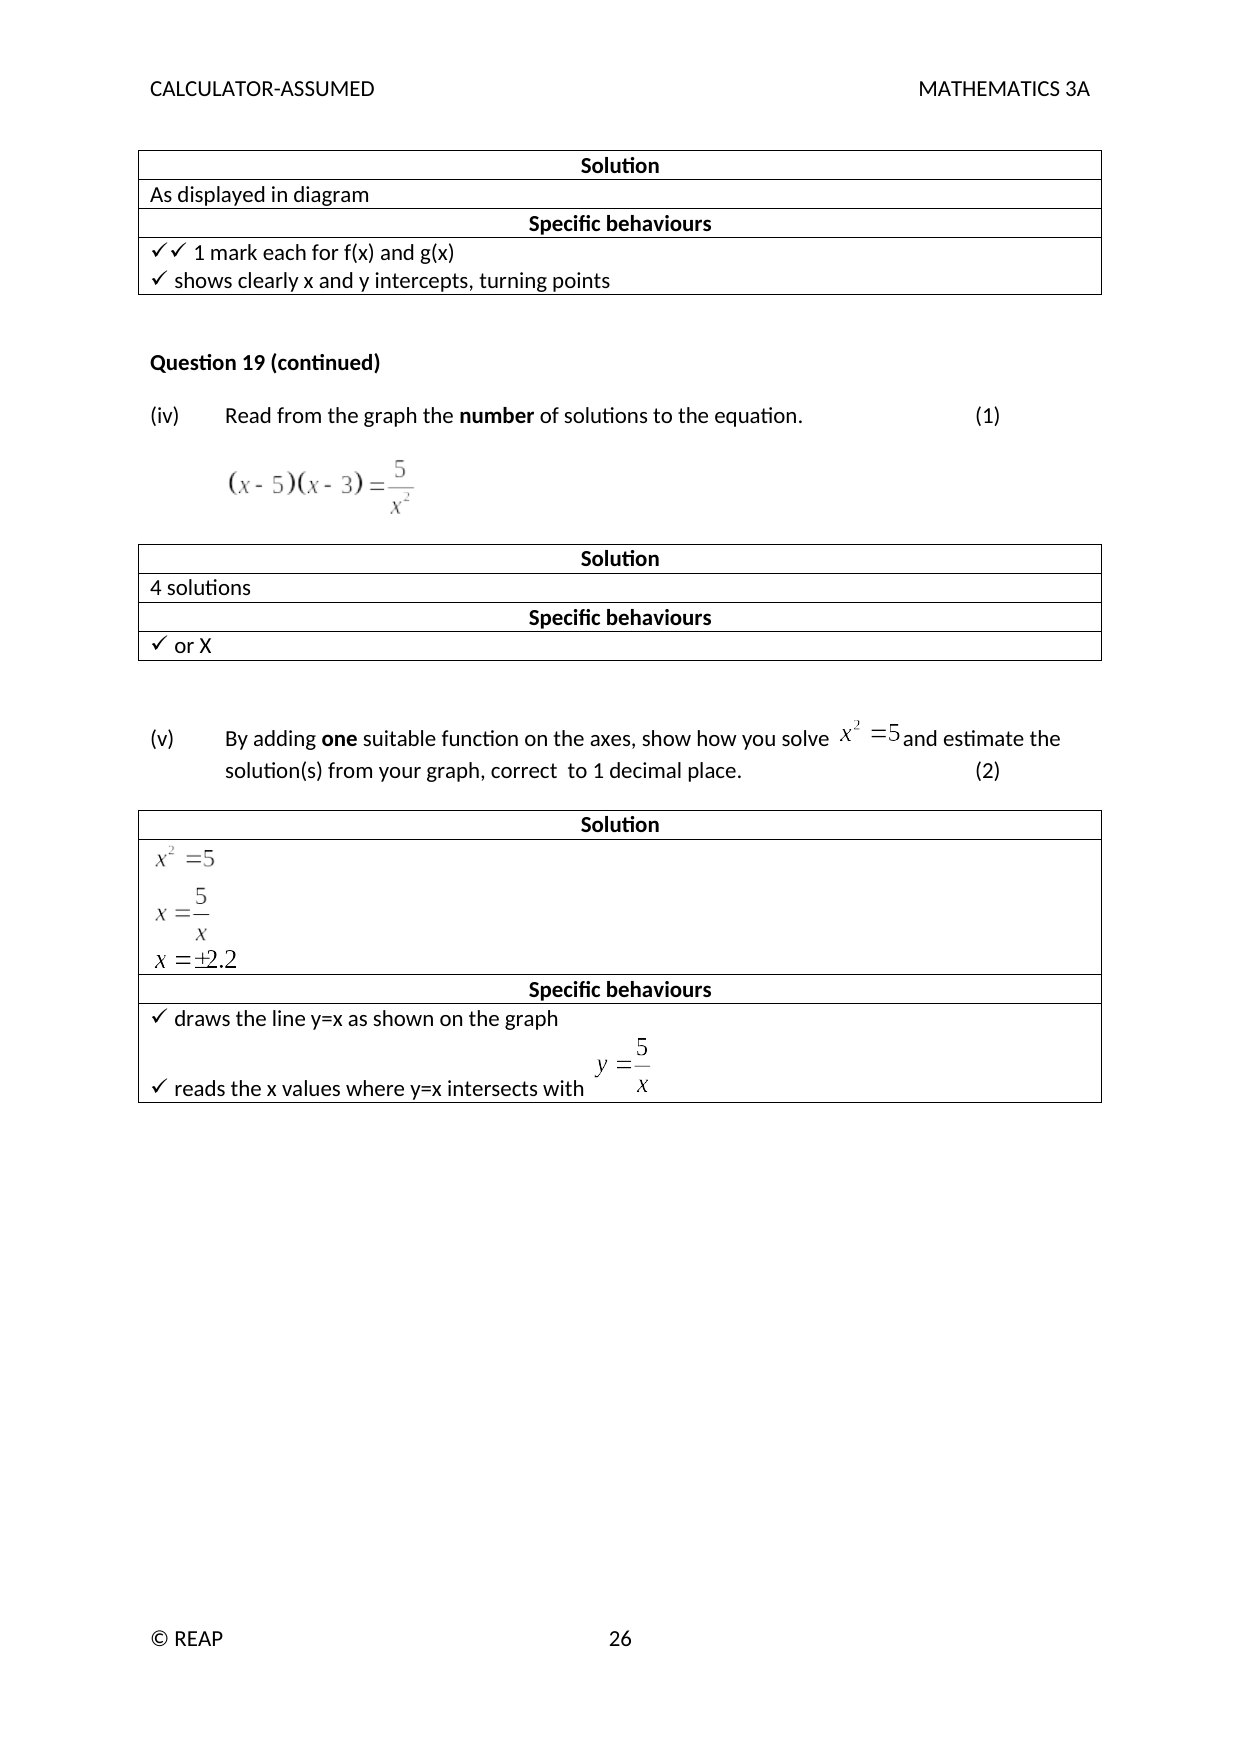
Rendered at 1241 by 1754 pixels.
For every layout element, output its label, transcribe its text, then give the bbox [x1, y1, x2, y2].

table_header Solution [139, 545, 1101, 572]
table_cell or X [139, 632, 1101, 660]
table_cell 4 solutions [139, 574, 1101, 602]
text (v) By adding one suitable function on the axes, show how you solve and estimate the solution(s) from your graph, correct to 1 decimal place. (2) [150, 714, 1090, 784]
table_header Solution [139, 811, 1101, 838]
table_cell [139, 840, 1101, 974]
text Question 19 (continued) [150, 348, 1090, 376]
text (iv) Read from the graph the number of solutions to the equation. (1) [150, 401, 1090, 429]
table_header Solution [139, 151, 1101, 179]
table_cell draws the line y=x as shown on the graph reads the x values where y=x intersects with [139, 1004, 1101, 1102]
table_cell Specific behaviours [139, 209, 1101, 237]
table_cell Specific behaviours [139, 603, 1101, 631]
table_cell 1 mark each for f(x) and g(x) shows clearly x and y intercepts, turning points [139, 238, 1101, 294]
table_cell Specific behaviours [139, 975, 1101, 1003]
table_cell As displayed in diagram [139, 180, 1101, 208]
